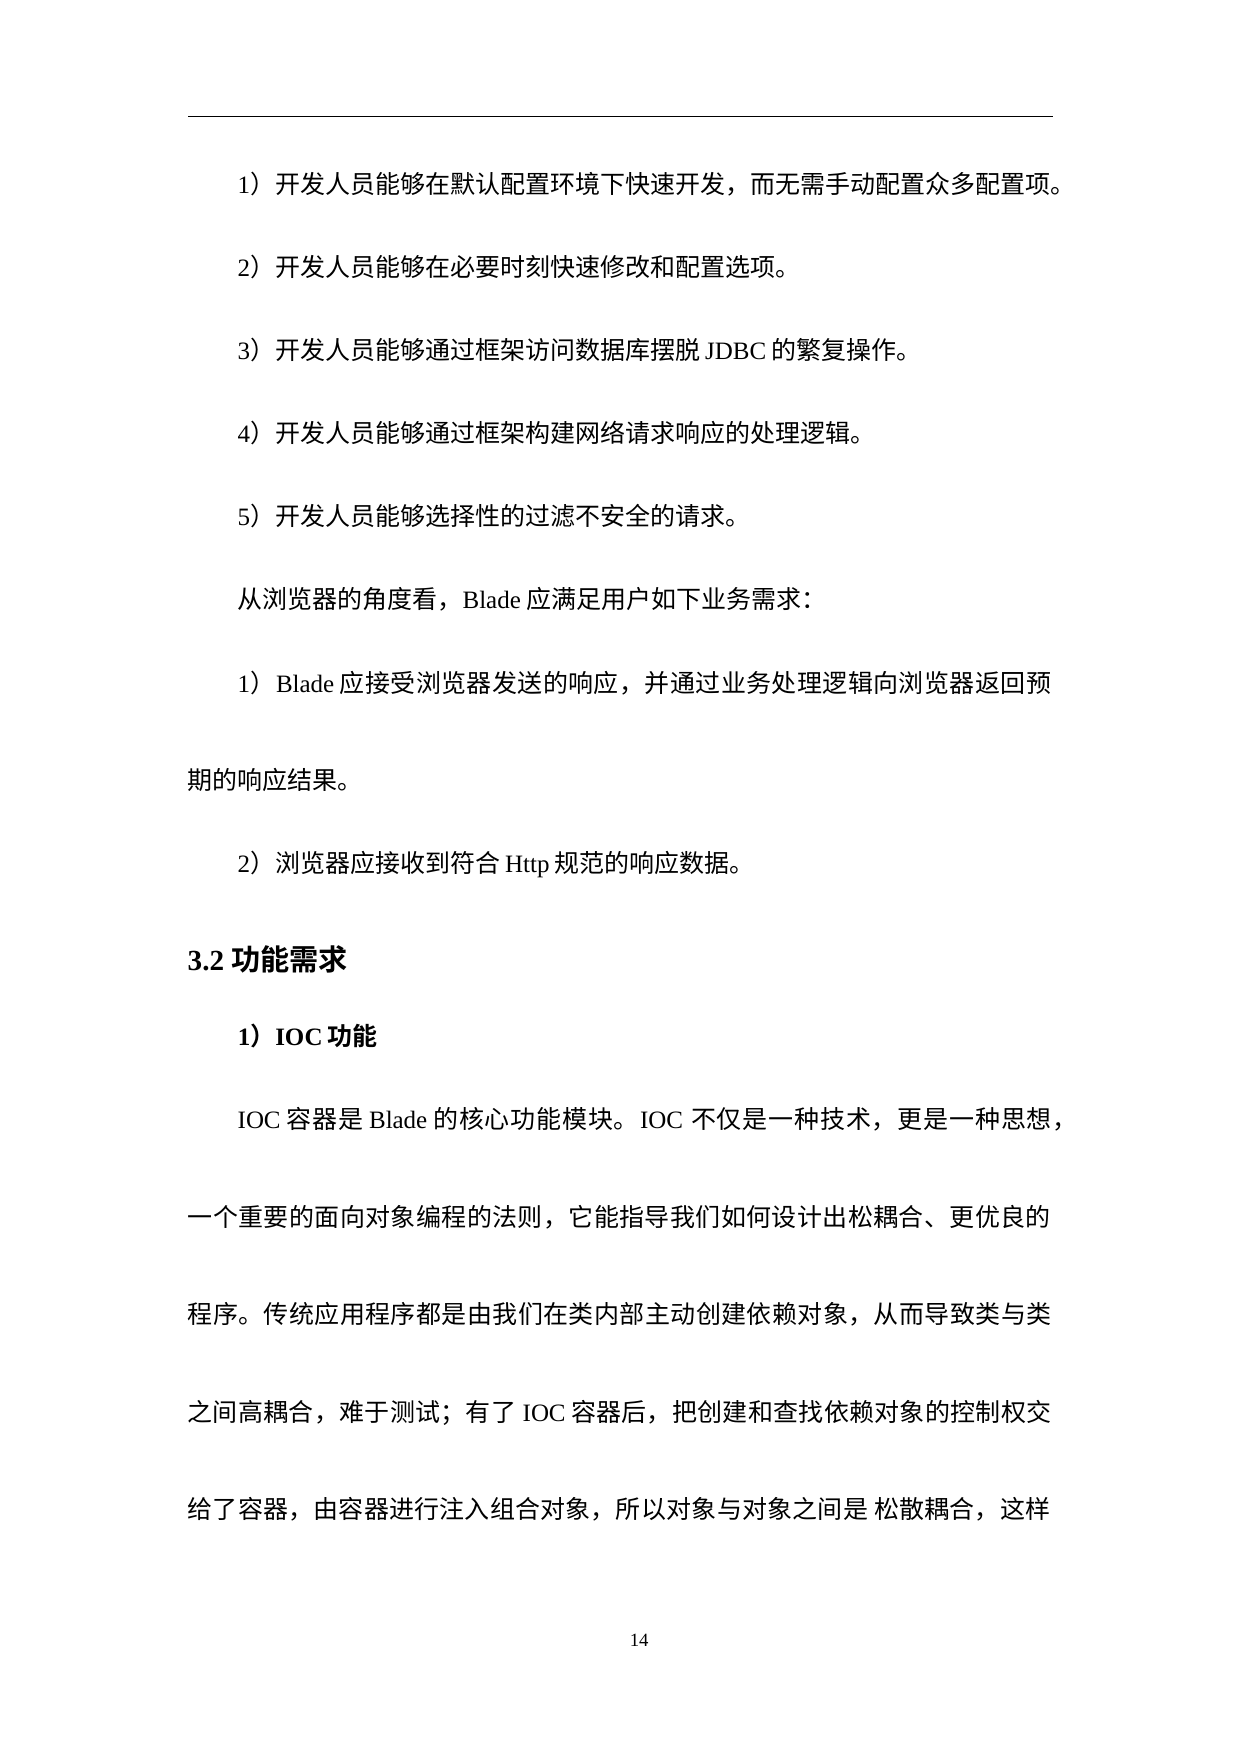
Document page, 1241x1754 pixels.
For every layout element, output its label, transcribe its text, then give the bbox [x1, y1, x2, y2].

text 1）开发人员能够在默认配置环境下快速开发，而无需手动配置众多配置项。 [187, 150, 1053, 215]
text 3）开发人员能够通过框架访问数据库摆脱JDBC的繁复操作。 [187, 316, 1053, 381]
text 1）IOC功能 [187, 1002, 1053, 1067]
text 1）Blade应接受浏览器发送的响应，并通过业务处理逻辑向浏览器返回预期的响应结果。 [187, 649, 1053, 811]
text 从浏览器的角度看，Blade应满足用户如下业务需求： [187, 566, 1053, 631]
text 5）开发人员能够选择性的过滤不安全的请求。 [187, 482, 1053, 547]
subtitle 3.2 功能需求 [187, 925, 1053, 990]
text 2）开发人员能够在必要时刻快速修改和配置选项。 [187, 233, 1053, 298]
text 4）开发人员能够通过框架构建网络请求响应的处理逻辑。 [187, 399, 1053, 464]
text 2）浏览器应接收到符合Http规范的响应数据。 [187, 829, 1053, 894]
